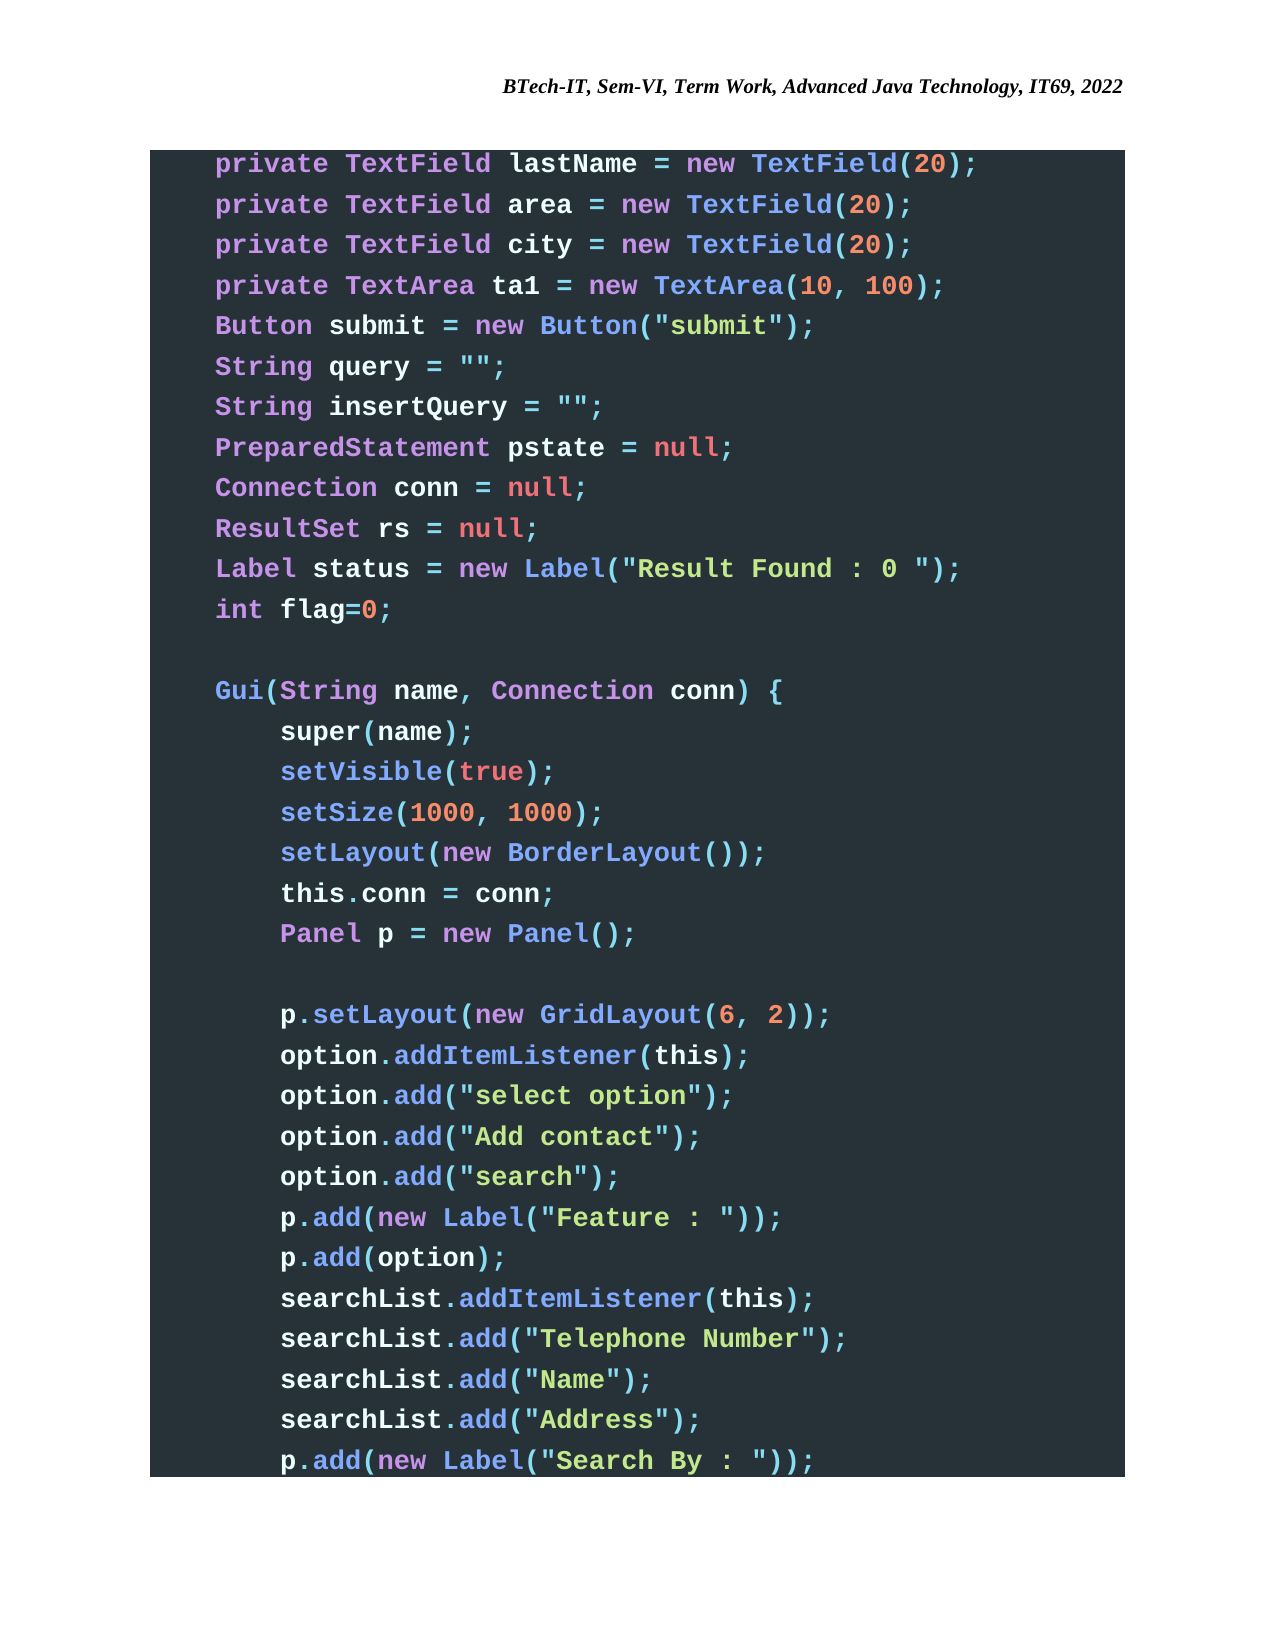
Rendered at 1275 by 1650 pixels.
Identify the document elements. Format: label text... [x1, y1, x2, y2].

text p.add(new Label("Feature : ")); [150, 1203, 1125, 1234]
text Connection conn = null; [150, 474, 1125, 505]
text Label status = new Label("Result Found : 0 "); [150, 555, 1125, 586]
text p.add(option); [150, 1244, 1125, 1275]
text ResultSet rs = null; [150, 515, 1125, 545]
text option.add("select option"); [150, 1082, 1125, 1113]
text searchList.add("Name"); [150, 1366, 1125, 1396]
text p.add(new Label("Search By : ")); [150, 1447, 1125, 1477]
text setSize(1000, 1000); [150, 798, 1125, 829]
text private TextField lastName = new TextField(20); [150, 150, 1125, 181]
text option.add("Add contact"); [150, 1122, 1125, 1153]
text private TextField area = new TextField(20); [150, 191, 1125, 221]
text int flag=0; [150, 596, 1125, 626]
text Button submit = new Button("submit"); [150, 312, 1125, 343]
text option.add("search"); [150, 1163, 1125, 1194]
text option.addItemListener(this); [150, 1041, 1125, 1072]
text p.setLayout(new GridLayout(6, 2)); [150, 1001, 1125, 1032]
text searchList.addItemListener(this); [150, 1284, 1125, 1315]
text String query = ""; [150, 353, 1125, 383]
text setVisible(true); [150, 758, 1125, 788]
text private TextField city = new TextField(20); [150, 231, 1125, 262]
text Gui(String name, Connection conn) { [150, 677, 1125, 707]
text super(name); [150, 717, 1125, 748]
text String insertQuery = ""; [150, 393, 1125, 424]
text searchList.add("Telephone Number"); [150, 1325, 1125, 1356]
text private TextArea ta1 = new TextArea(10, 100); [150, 272, 1125, 302]
text searchList.add("Address"); [150, 1406, 1125, 1437]
text Panel p = new Panel(); [150, 920, 1125, 951]
text setLayout(new BorderLayout()); [150, 839, 1125, 869]
text PreparedStatement pstate = null; [150, 434, 1125, 464]
text this.conn = conn; [150, 879, 1125, 910]
